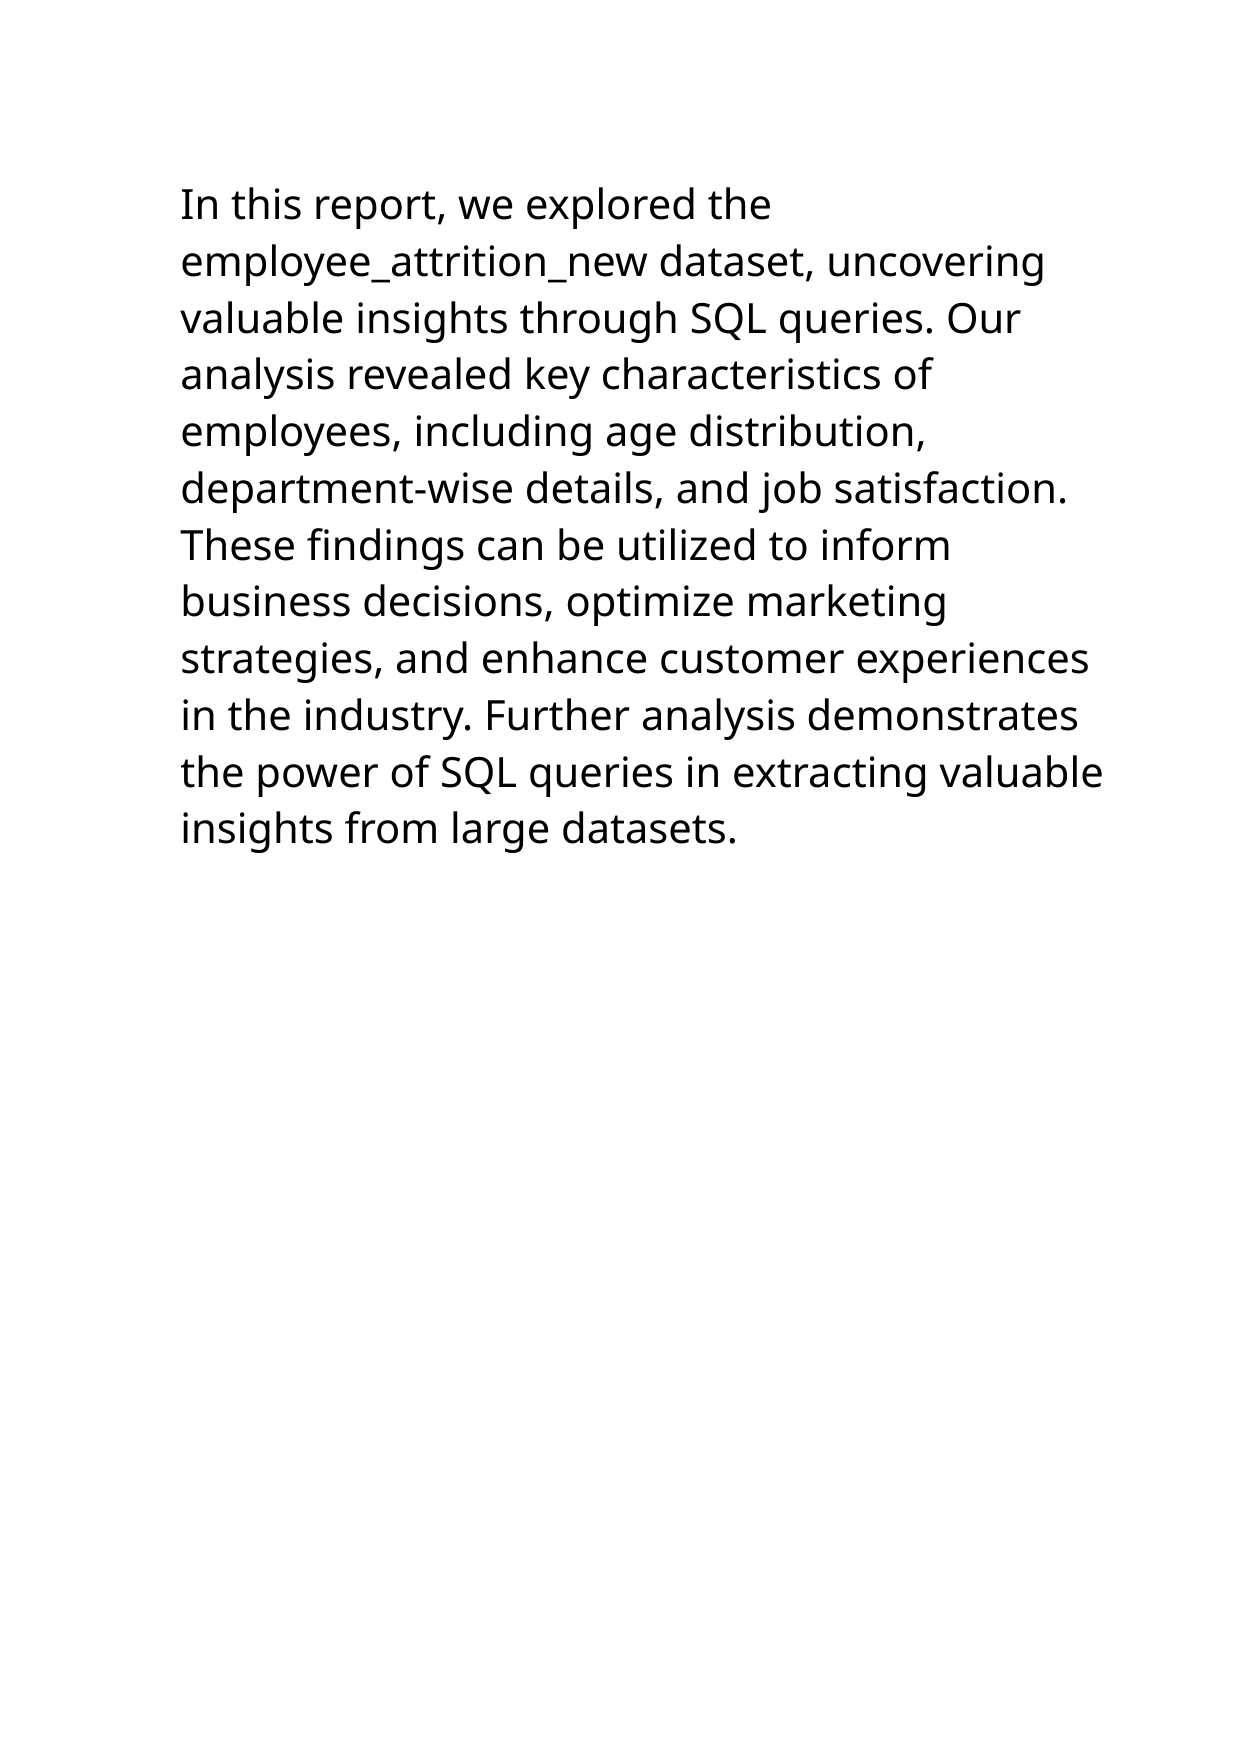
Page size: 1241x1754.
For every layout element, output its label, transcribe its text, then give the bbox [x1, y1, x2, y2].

text In this report, we explored the employee_attrition_new dataset, uncovering valuable insights through SQL queries. Our analysis revealed key characteristics of employees, including age distribution, department-wise details, and job satisfaction. These findings can be utilized to inform business decisions, optimize marketing strategies, and enhance customer experiences in the industry. Further analysis demonstrates the power of SQL queries in extracting valuable insights from large datasets. [180, 175, 1123, 856]
